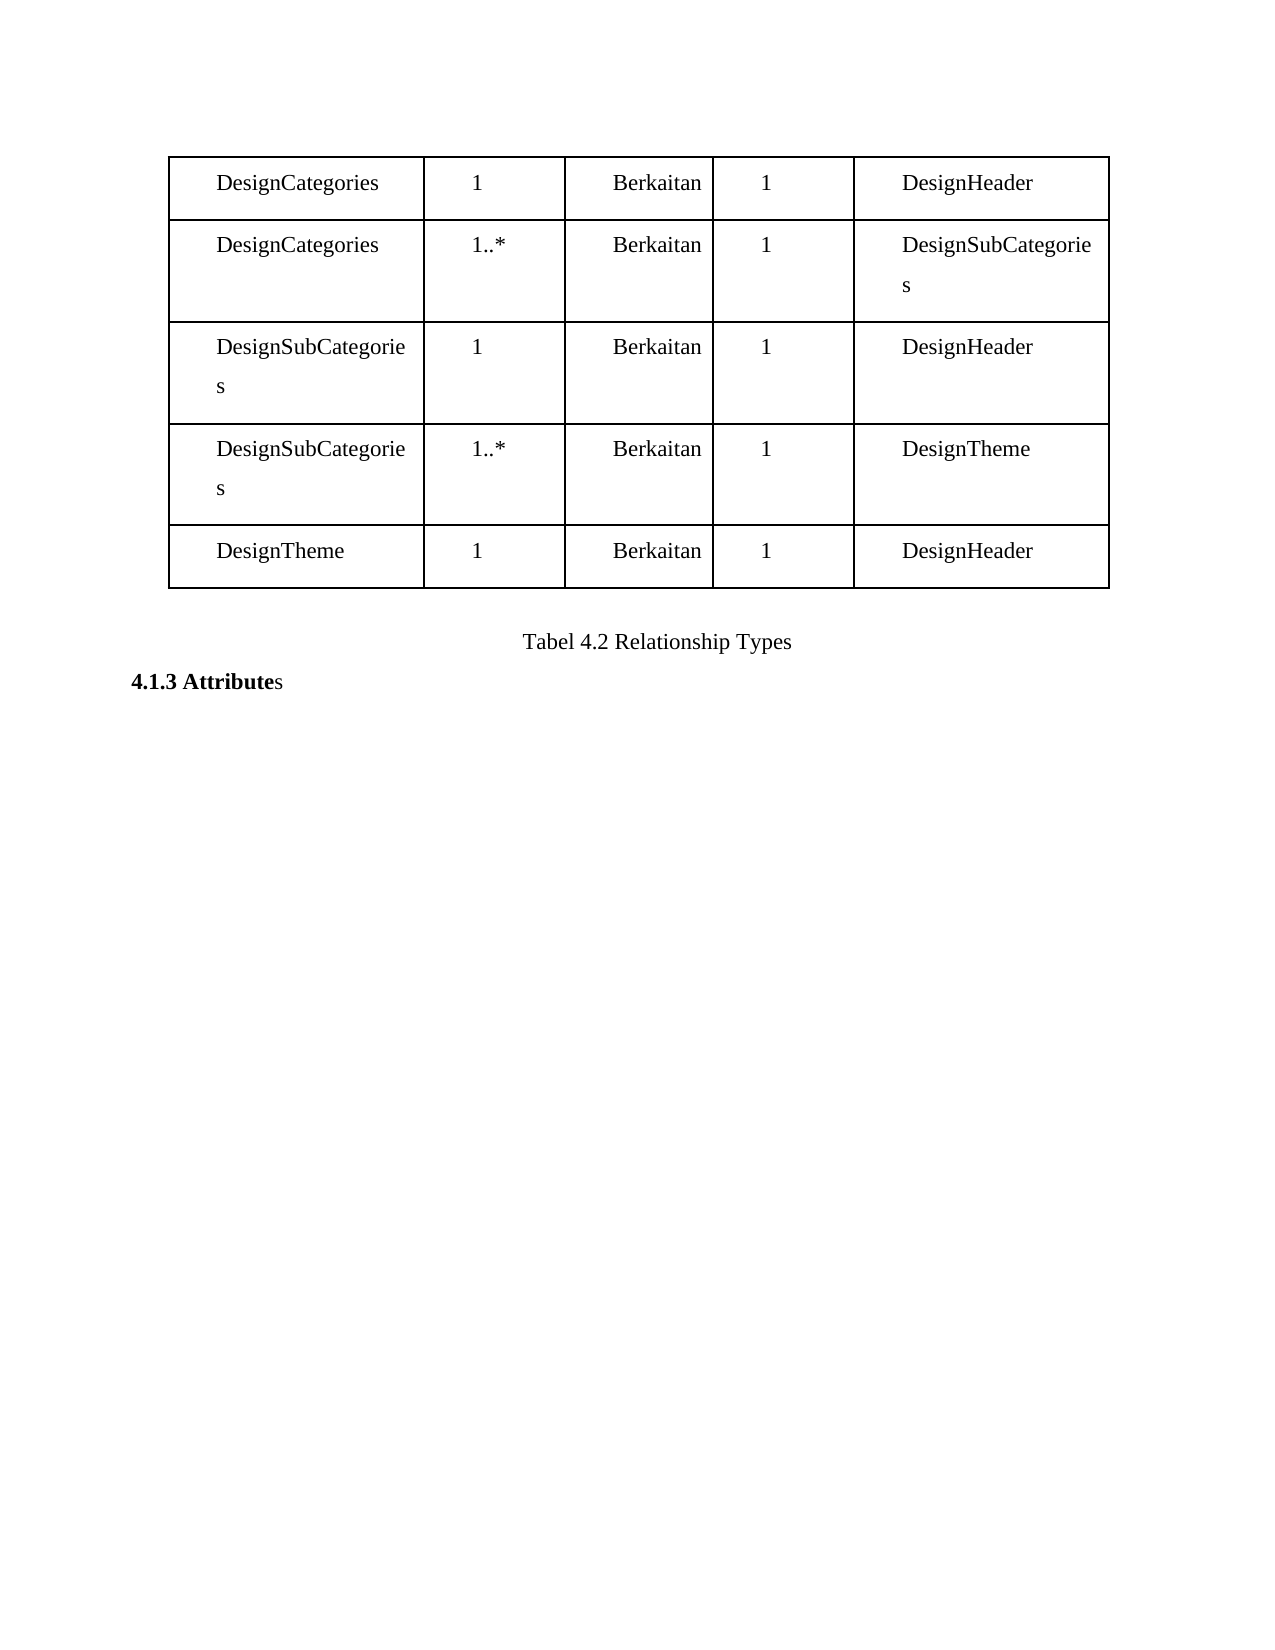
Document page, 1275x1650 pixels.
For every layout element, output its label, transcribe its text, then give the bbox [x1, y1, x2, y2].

table_cell 1 [714, 158, 853, 219]
table_cell DesignTheme [170, 526, 423, 587]
table_cell Berkaitan [566, 425, 712, 524]
table_cell 1 [425, 158, 564, 219]
text 4.1.3 Attributes [131, 668, 1183, 694]
table_cell 1 [425, 526, 564, 587]
table_cell Berkaitan [566, 158, 712, 219]
table_cell DesignTheme [855, 425, 1108, 524]
table_cell 1 [425, 323, 564, 422]
table_cell DesignHeader [855, 526, 1108, 587]
table_cell 1 [714, 526, 853, 587]
table_cell 1 [714, 221, 853, 321]
table_cell 1..* [425, 425, 564, 524]
table_cell DesignSubCategories [170, 425, 423, 524]
table_cell DesignSubCategories [170, 323, 423, 422]
table_cell DesignHeader [855, 323, 1108, 422]
table_cell 1 [714, 425, 853, 524]
table_cell DesignCategories [170, 158, 423, 219]
table_cell DesignCategories [170, 221, 423, 321]
table_cell Berkaitan [566, 221, 712, 321]
table_cell DesignHeader [855, 158, 1108, 219]
table_cell 1..* [425, 221, 564, 321]
table_cell Berkaitan [566, 323, 712, 422]
table_cell DesignSubCategories [855, 221, 1108, 321]
table_cell 1 [714, 323, 853, 422]
text Tabel 4.2 Relationship Types [131, 628, 1183, 654]
table_cell Berkaitan [566, 526, 712, 587]
